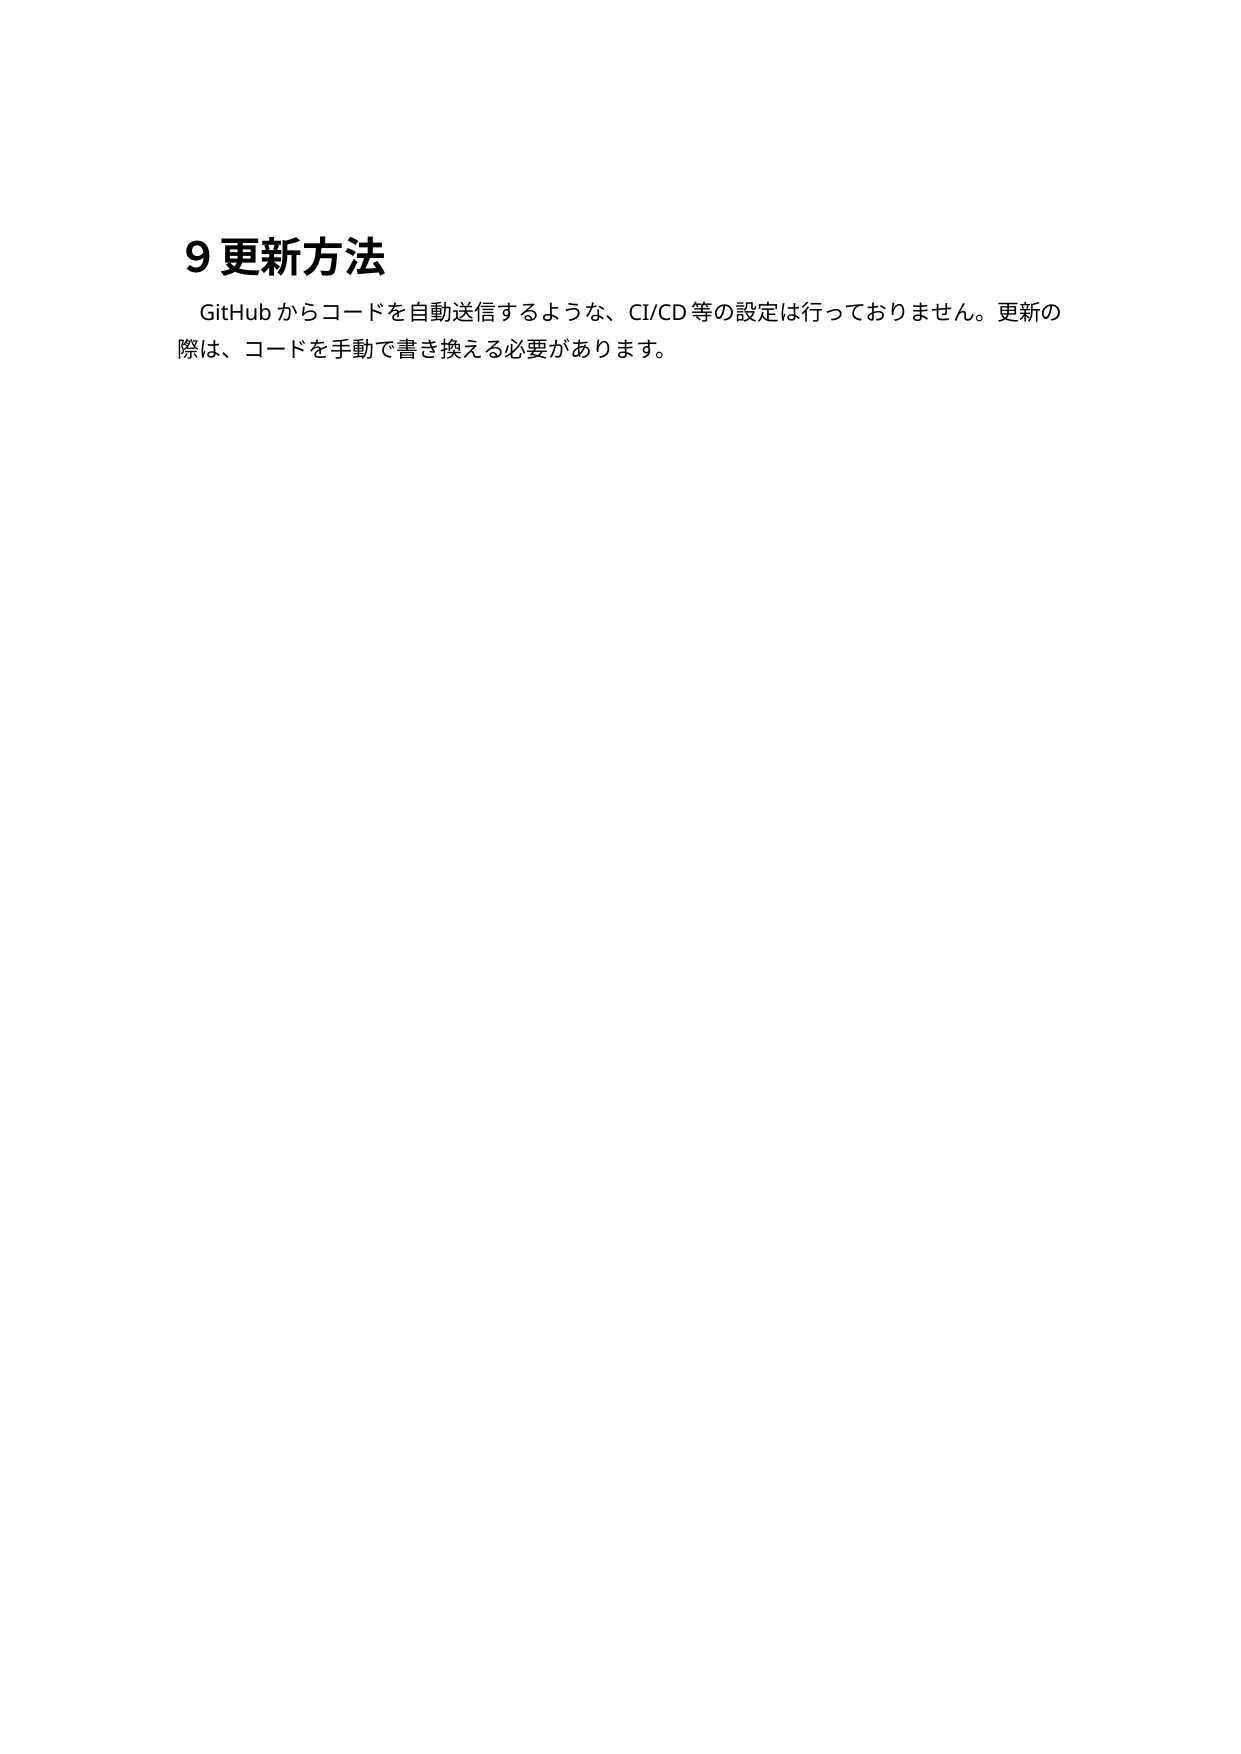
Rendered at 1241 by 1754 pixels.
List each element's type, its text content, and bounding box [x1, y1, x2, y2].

subtitle 更新方法 [177, 217, 1063, 292]
list GitHubからコードを自動送信するような、CI/CD等の設定は行っておりません。更新の際は、コードを手動で書き換える必要があります。 [177, 292, 1063, 367]
